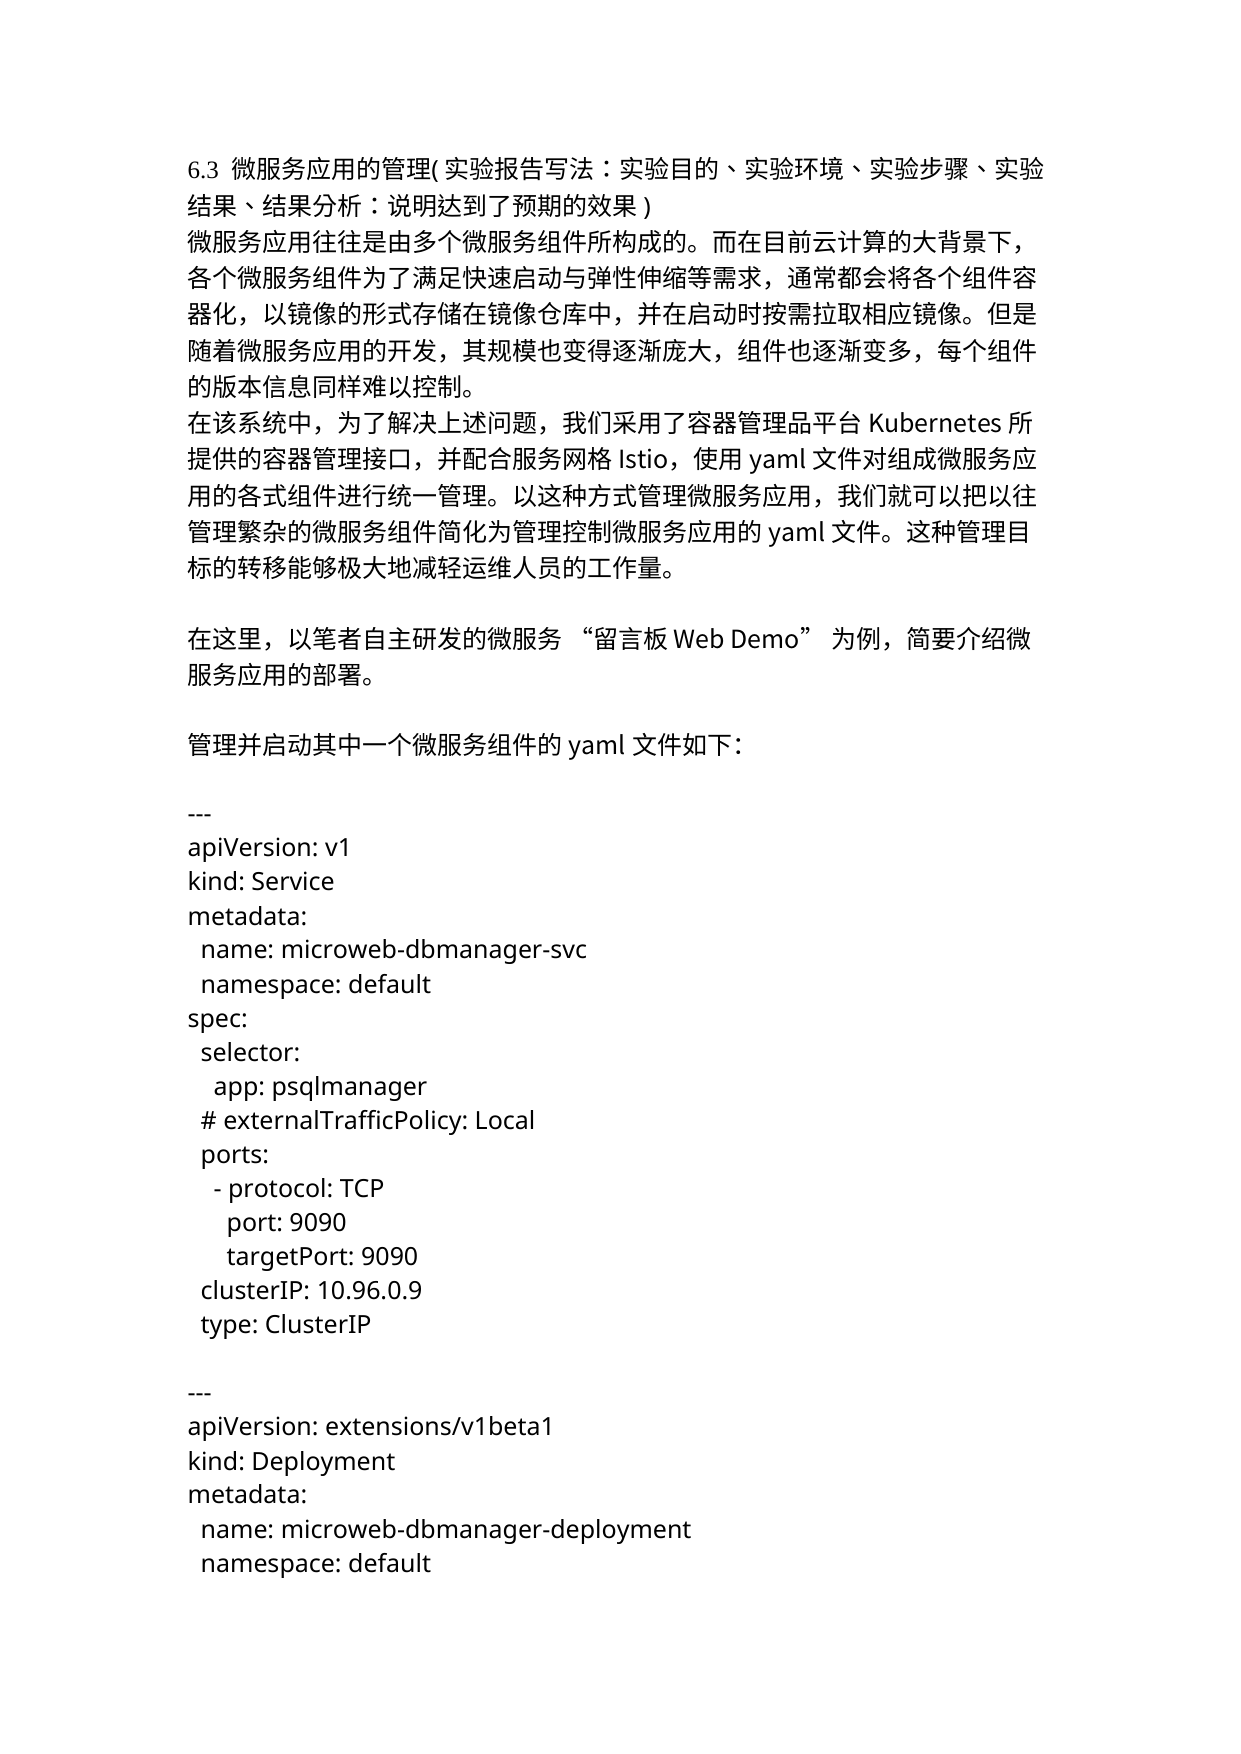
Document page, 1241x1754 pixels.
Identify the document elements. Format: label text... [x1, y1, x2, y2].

text namespace: default [187, 966, 1053, 1000]
text 在这里，以笔者自主研发的微服务 “留言板 Web Demo” 为例，简要介绍微服务应用的部署。 [187, 619, 1053, 692]
text name: microweb-dbmanager-svc [187, 932, 1053, 966]
text app: psqlmanager [187, 1068, 1053, 1102]
text metadata: [187, 898, 1053, 932]
text spec: [187, 1000, 1053, 1034]
text name: microweb-dbmanager-deployment [187, 1511, 1053, 1545]
text targetPort: 9090 [187, 1239, 1053, 1273]
text # externalTrafficPolicy: Local [187, 1102, 1053, 1137]
text selector: [187, 1034, 1053, 1068]
text - protocol: TCP [187, 1171, 1053, 1205]
text 在该系统中，为了解决上述问题，我们采用了容器管理品平台 Kubernetes 所提供的容器管理接口，并配合服务网格 Istio，使用 yaml 文件对组成微服务应用的各式组件进行统一管理。以这种方式管理微服务应用，我们就可以把以往管理繁杂的微服务组件简化为管理控制微服务应用的 yaml 文件。这种管理目标的转移能够极大地减轻运维人员的工作量。 [187, 404, 1053, 585]
text 管理并启动其中一个微服务组件的 yaml 文件如下： [187, 726, 1053, 762]
text ports: [187, 1137, 1053, 1171]
text port: 9090 [187, 1205, 1053, 1239]
text metadata: [187, 1477, 1053, 1511]
text namespace: default [187, 1545, 1053, 1579]
text kind: Deployment [187, 1443, 1053, 1477]
text 微服务应用往往是由多个微服务组件所构成的。而在目前云计算的大背景下，各个微服务组件为了满足快速启动与弹性伸缩等需求，通常都会将各个组件容器化，以镜像的形式存储在镜像仓库中，并在启动时按需拉取相应镜像。但是随着微服务应用的开发，其规模也变得逐渐庞大，组件也逐渐变多，每个组件的版本信息同样难以控制。 [187, 222, 1053, 404]
text clusterIP: 10.96.0.9 [187, 1273, 1053, 1307]
text apiVersion: extensions/v1beta1 [187, 1409, 1053, 1443]
text type: ClusterIP [187, 1307, 1053, 1341]
text 6.3 微服务应用的管理( 实验报告写法：实验目的、实验环境、实验步骤、实验结果、结果分析：说明达到了预期的效果 ) [187, 150, 1053, 222]
text apiVersion: v1 [187, 830, 1053, 864]
text --- [187, 1375, 1053, 1409]
text --- [187, 796, 1053, 830]
text kind: Service [187, 864, 1053, 898]
